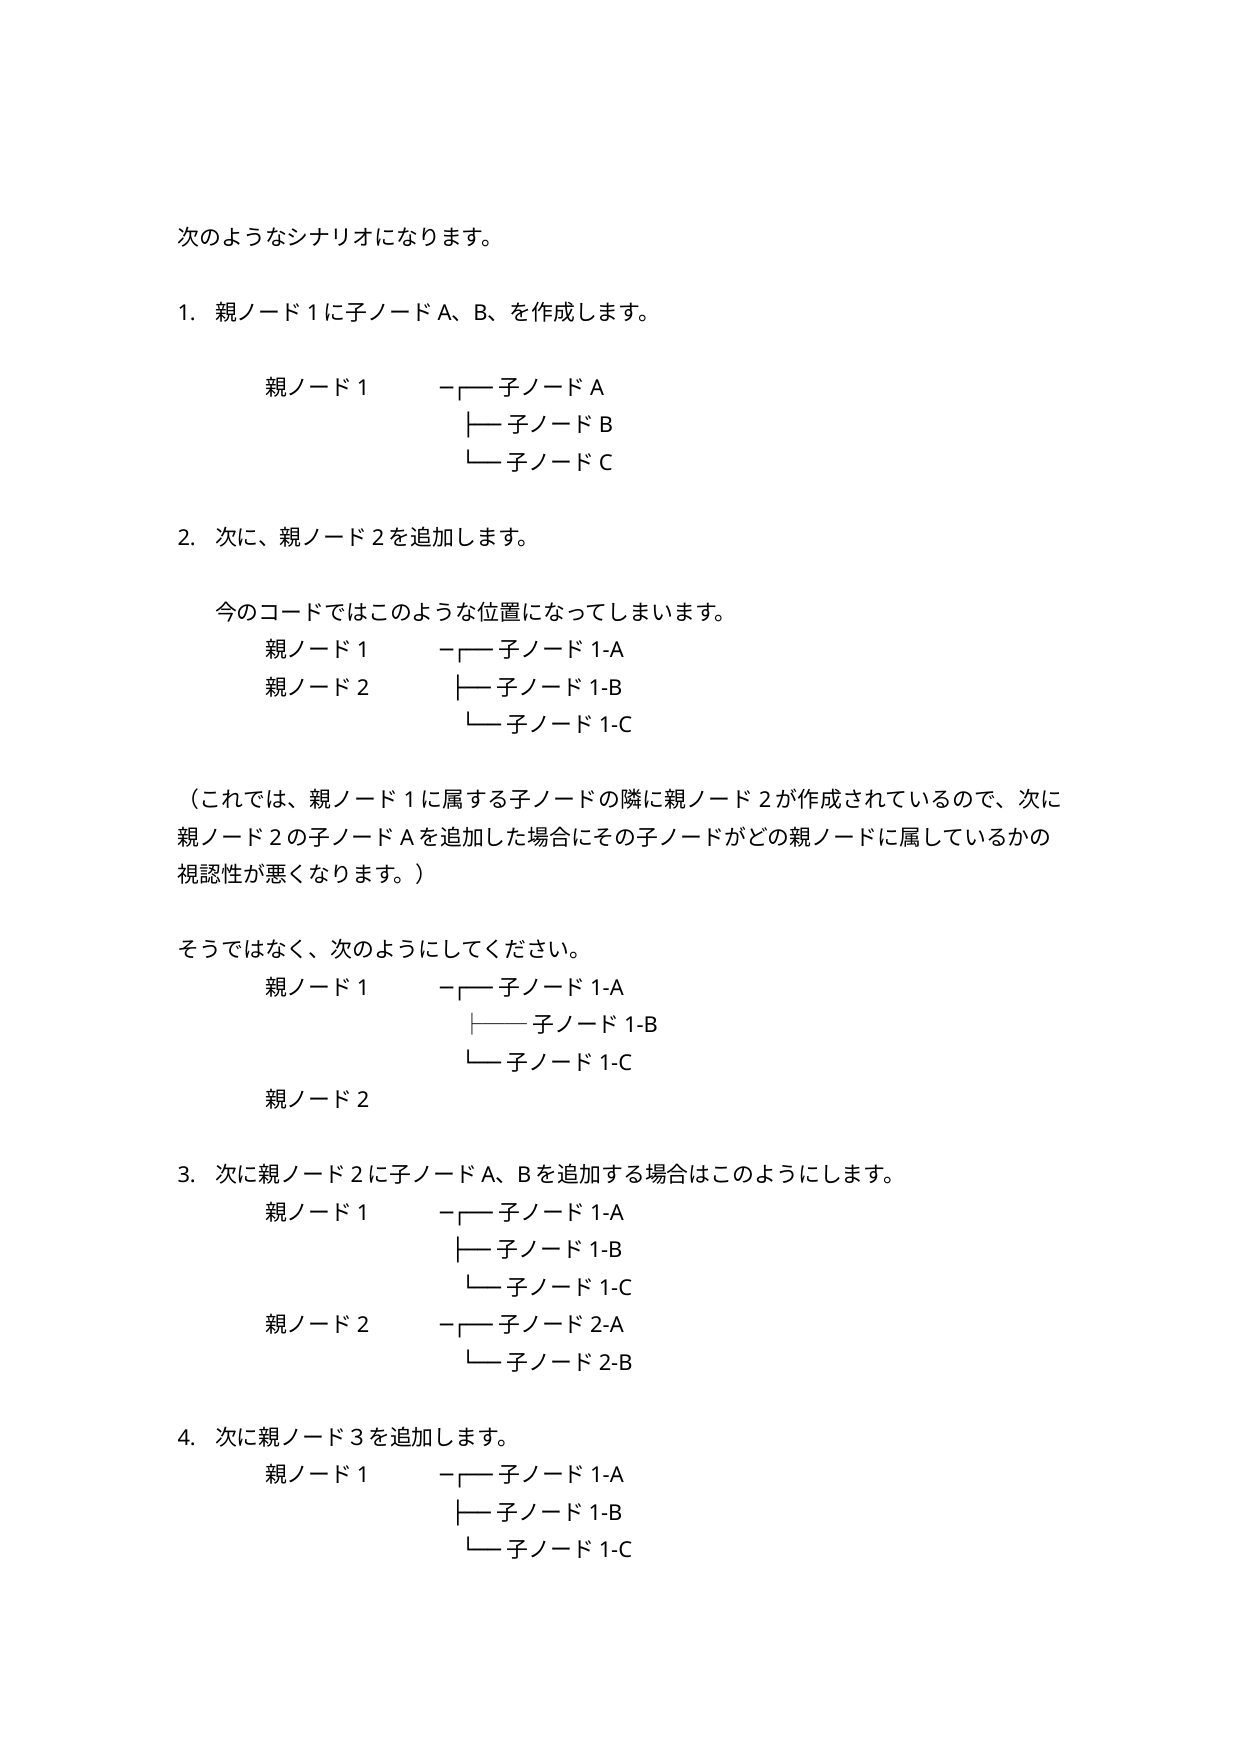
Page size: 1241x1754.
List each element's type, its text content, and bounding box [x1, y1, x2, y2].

text 次のようなシナリオになります。 [177, 217, 1063, 254]
text ├── 子ノード1-B [177, 1004, 1063, 1042]
list └── 子ノード1-C [390, 1529, 1063, 1567]
list 親ノード1 ─┌── 子ノード1-A [215, 1454, 1063, 1492]
list 親ノード1に子ノードA、B、を作成します。 [177, 292, 1063, 329]
text 親ノード2 ├── 子ノード1-B [177, 667, 1063, 704]
text 親ノード2 [177, 1079, 1063, 1117]
list 次に親ノード３を追加します。 [177, 1417, 1063, 1454]
list 親ノード1 ─┌── 子ノードA [265, 367, 1063, 404]
list └── 子ノード1-C [402, 1042, 1063, 1079]
list └── 子ノードC [402, 442, 1063, 479]
list ├── 子ノード1-B [215, 1229, 1063, 1267]
text 親ノード2 ─┌── 子ノード2-A [177, 1304, 1063, 1342]
list 親ノード1 ─┌── 子ノード1-A [215, 1192, 1063, 1229]
list 今のコードではこのような位置になってしまいます。 [215, 592, 1063, 629]
list 次に親ノード2に子ノードA、Bを追加する場合はこのようにします。 [177, 1154, 1063, 1192]
text 視認性が悪くなります。） [177, 854, 1063, 892]
list └── 子ノード1-C [390, 1267, 1063, 1304]
list └── 子ノード2-B [402, 1342, 1063, 1379]
list ├── 子ノード1-B [215, 1492, 1063, 1529]
list 親ノード1 ─┌── 子ノード1-A [265, 967, 1063, 1004]
list 親ノード1 ─┌── 子ノード1-A [265, 629, 1063, 667]
text そうではなく、次のようにしてください。 [177, 929, 1063, 967]
text （これでは、親ノード1に属する子ノードの隣に親ノード2が作成されているので、次に親ノード2の子ノードAを追加した場合にその子ノードがどの親ノードに属しているかの [177, 779, 1063, 854]
list ├── 子ノードB [440, 404, 1063, 442]
list └── 子ノード1-C [402, 704, 1063, 742]
list 次に、親ノード2を追加します。 [177, 517, 1063, 554]
